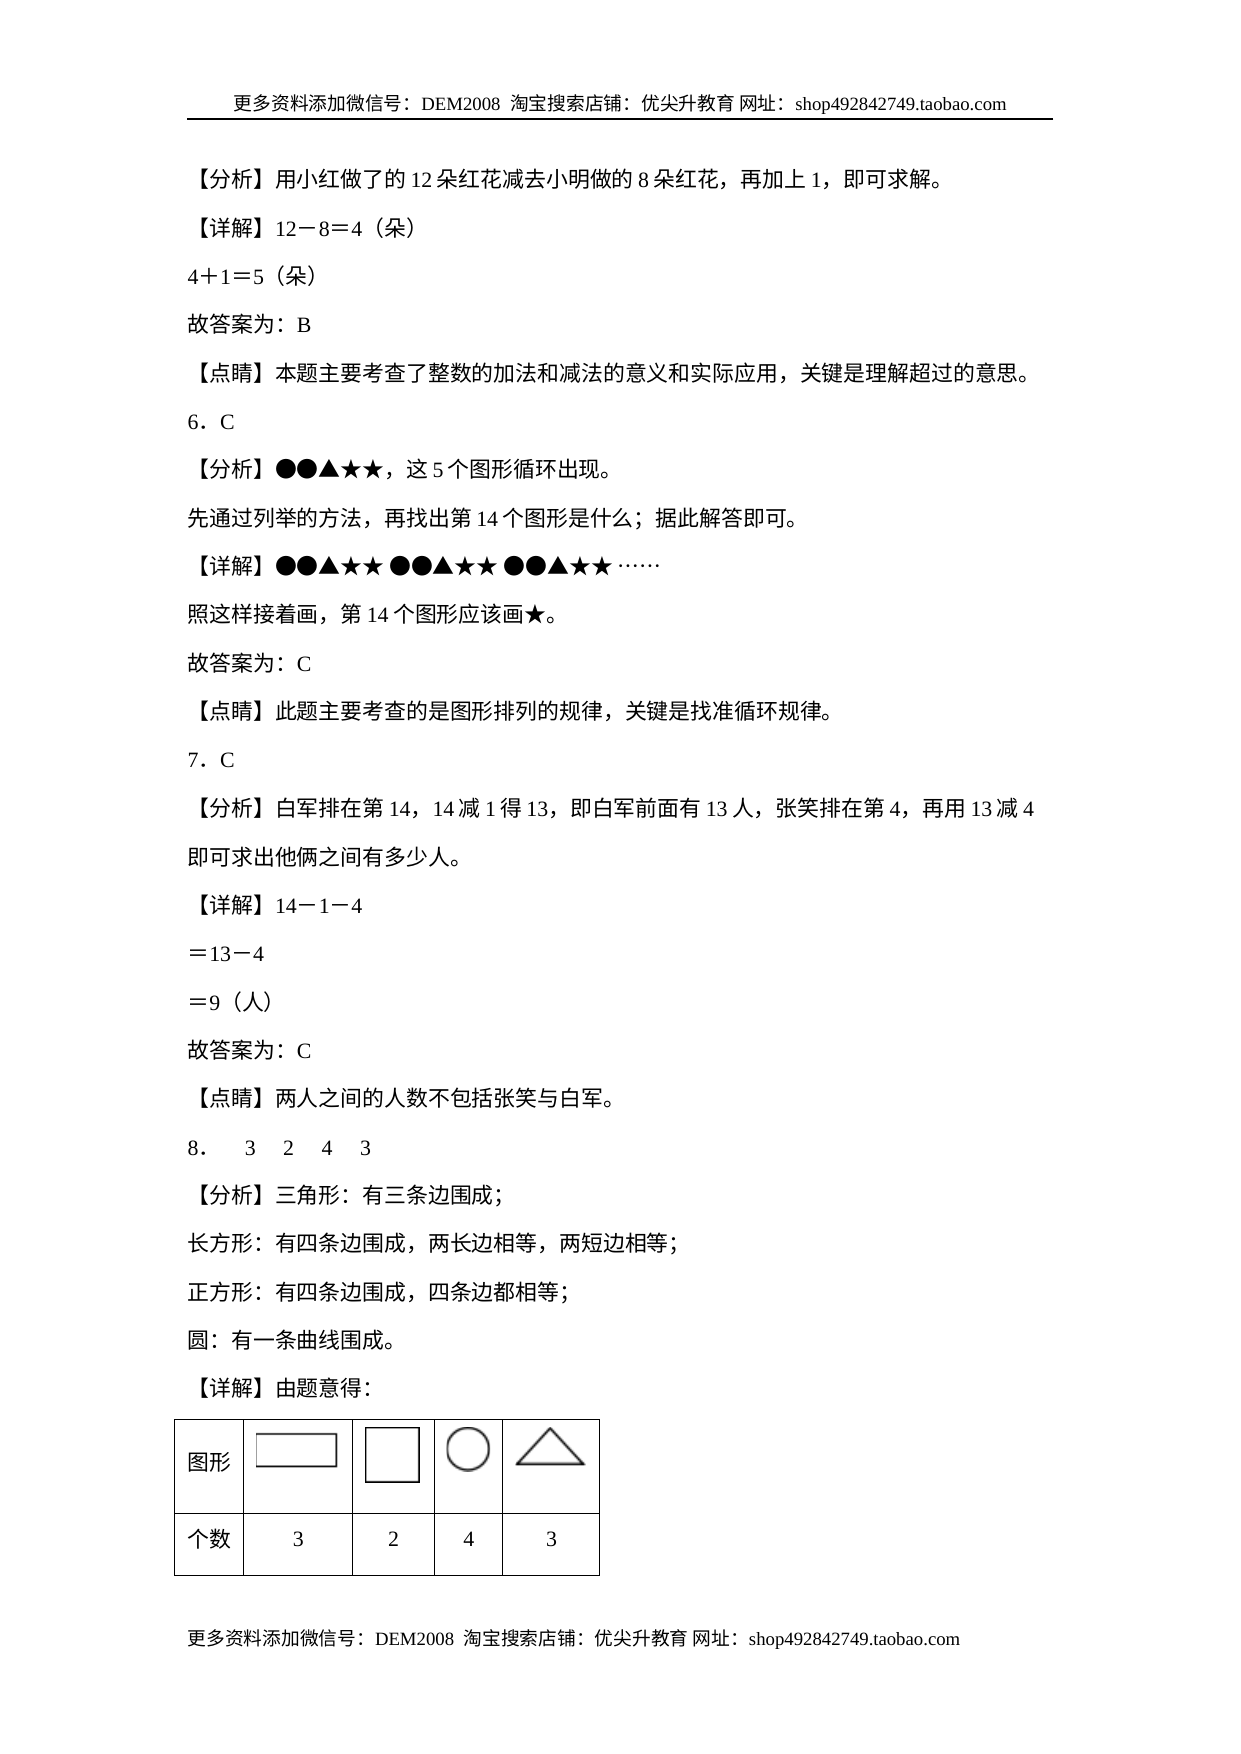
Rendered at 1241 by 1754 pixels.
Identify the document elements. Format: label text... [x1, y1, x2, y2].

picture [515, 1427, 586, 1480]
text 【分析】●●▲★★，这5个图形循环出现。 [187, 452, 1053, 484]
text 故答案为：C [187, 1032, 1053, 1065]
text 【分析】三角形：有三条边围成； [187, 1177, 1053, 1210]
text ＝9（人） [187, 984, 1053, 1017]
table_cell 3 [503, 1514, 599, 1575]
text 【点睛】此题主要考查的是图形排列的规律，关键是找准循环规律。 [187, 694, 1053, 726]
picture [256, 1427, 339, 1474]
text 圆：有一条曲线围成。 [187, 1322, 1053, 1355]
text 7．C [187, 742, 1053, 774]
text 长方形：有四条边围成，两长边相等，两短边相等； [187, 1226, 1053, 1258]
text 【详解】14－1－4 [187, 887, 1053, 920]
table_header [503, 1420, 599, 1513]
text 6．C [187, 404, 1053, 436]
table_cell 个数 [175, 1514, 243, 1575]
table_header [435, 1420, 502, 1513]
text 故答案为：B [187, 307, 1053, 339]
text 8． 3 2 4 3 [187, 1129, 1053, 1162]
table_cell 3 [244, 1514, 352, 1575]
text 【详解】●●▲★★ ●●▲★★ ●●▲★★ …… [187, 549, 1053, 581]
text 正方形：有四条边围成，四条边都相等； [187, 1274, 1053, 1307]
text 【分析】用小红做了的12朵红花减去小明做的8朵红花，再加上1，即可求解。 [187, 162, 1053, 194]
text 【详解】由题意得： [187, 1371, 1053, 1403]
text 照这样接着画，第14个图形应该画★。 [187, 597, 1053, 629]
text 【分析】白军排在第14，14减1得13，即白军前面有13人，张笑排在第4，再用13减4即可求出他俩之间有多少人。 [187, 790, 1053, 872]
table_cell 2 [353, 1514, 434, 1575]
table_header 图形 [175, 1420, 243, 1513]
picture [446, 1427, 491, 1472]
table_header [244, 1420, 352, 1513]
table_header [353, 1420, 434, 1513]
picture [365, 1427, 420, 1483]
text 【点睛】两人之间的人数不包括张笑与白军。 [187, 1081, 1053, 1113]
text 4＋1＝5（朵） [187, 259, 1053, 291]
text 先通过列举的方法，再找出第14个图形是什么；据此解答即可。 [187, 500, 1053, 533]
table_cell 4 [435, 1514, 502, 1575]
text 故答案为：C [187, 645, 1053, 678]
text 【详解】12－8＝4（朵） [187, 210, 1053, 243]
text 【点睛】本题主要考查了整数的加法和减法的意义和实际应用，关键是理解超过的意思。 [187, 355, 1053, 388]
text ＝13－4 [187, 936, 1053, 968]
